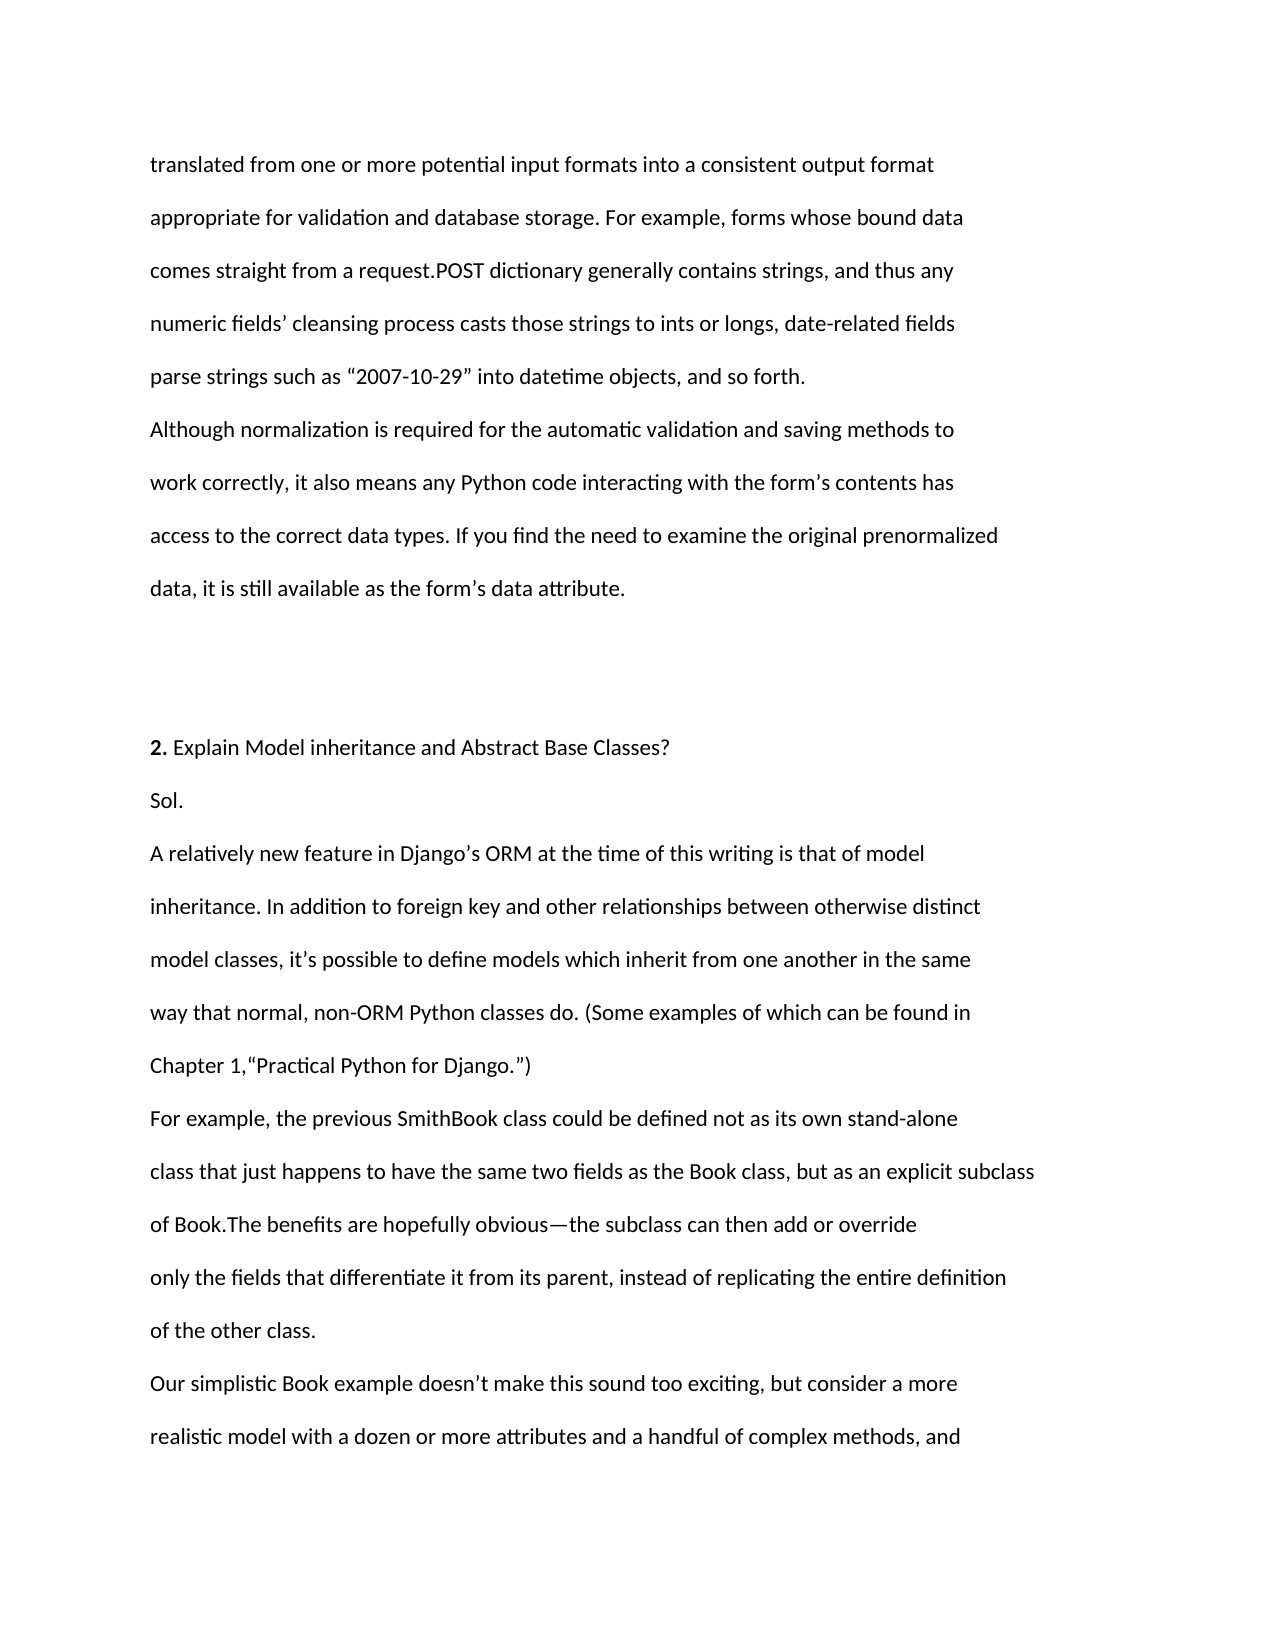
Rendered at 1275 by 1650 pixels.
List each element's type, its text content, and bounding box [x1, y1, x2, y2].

text only the fields that differentiate it from its parent, instead of replicating the entire definition [150, 1263, 1125, 1291]
text realistic model with a dozen or more attributes and a handful of complex methods, and [150, 1422, 1125, 1451]
text Although normalization is required for the automatic validation and saving methods to [150, 415, 1125, 443]
text comes straight from a request.POST dictionary generally contains strings, and thus any [150, 256, 1125, 284]
text For example, the previous SmithBook class could be defined not as its own stand-alone [150, 1104, 1125, 1132]
text A relatively new feature in Django’s ORM at the time of this writing is that of model [150, 839, 1125, 867]
text access to the correct data types. If you find the need to examine the original prenormalized [150, 521, 1125, 549]
text of the other class. [150, 1316, 1125, 1344]
text Our simplistic Book example doesn’t make this sound too exciting, but consider a more [150, 1369, 1125, 1397]
text 2. Explain Model inheritance and Abstract Base Classes? [150, 733, 1125, 761]
text parse strings such as “2007-10-29” into datetime objects, and so forth. [150, 362, 1125, 390]
text appropriate for validation and database storage. For example, forms whose bound data [150, 203, 1125, 231]
text data, it is still available as the form’s data attribute. [150, 574, 1125, 602]
text class that just happens to have the same two fields as the Book class, but as an explicit subclass [150, 1157, 1125, 1185]
text Chapter 1,“Practical Python for Django.”) [150, 1051, 1125, 1079]
text of Book.The benefits are hopefully obvious—the subclass can then add or override [150, 1210, 1125, 1238]
text Sol. [150, 786, 1125, 814]
text translated from one or more potential input formats into a consistent output format [150, 150, 1125, 178]
text way that normal, non-ORM Python classes do. (Some examples of which can be found in [150, 998, 1125, 1026]
text inheritance. In addition to foreign key and other relationships between otherwise distinct [150, 892, 1125, 920]
text work correctly, it also means any Python code interacting with the form’s contents has [150, 468, 1125, 496]
text model classes, it’s possible to define models which inherit from one another in the same [150, 945, 1125, 973]
text numeric fields’ cleansing process casts those strings to ints or longs, date-related fields [150, 309, 1125, 337]
